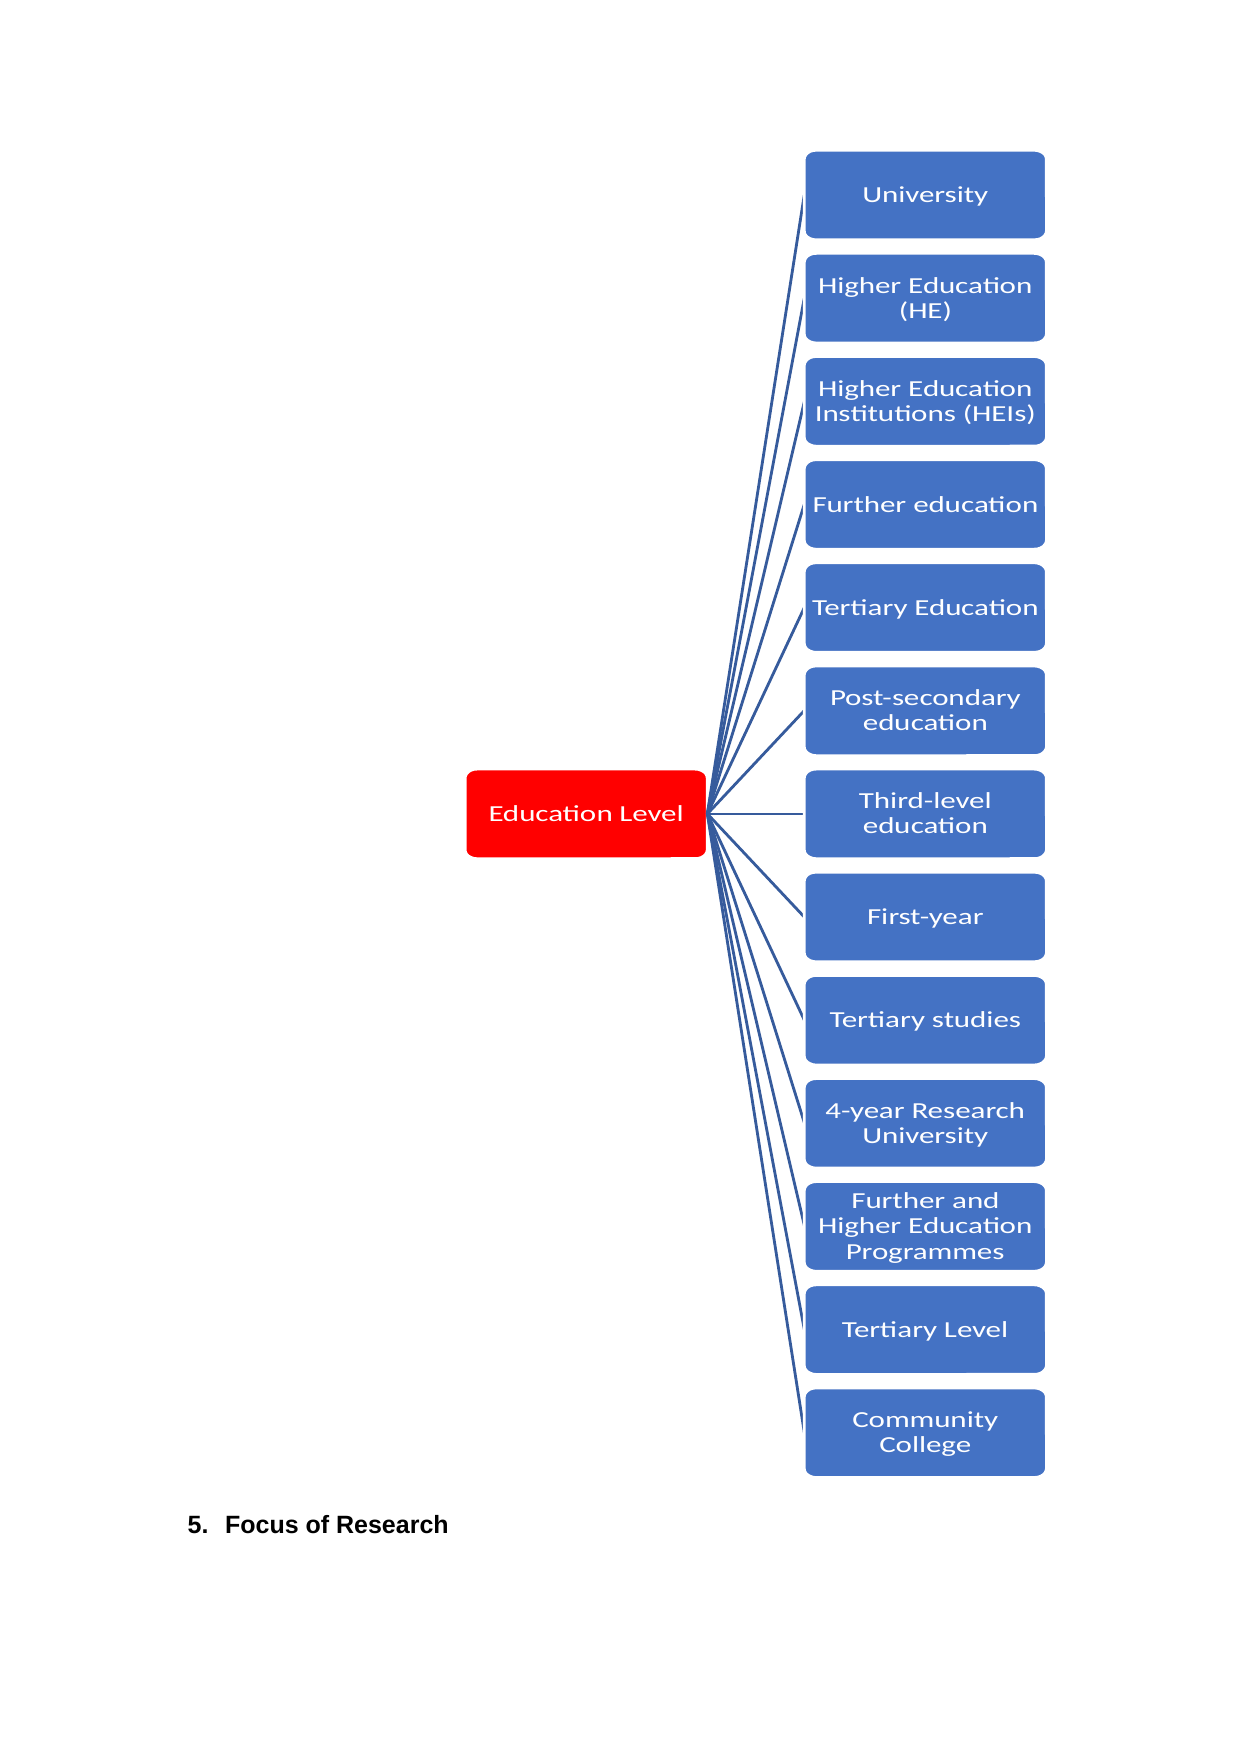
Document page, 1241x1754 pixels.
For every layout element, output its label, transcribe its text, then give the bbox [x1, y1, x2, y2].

list Focus of Research [187, 1510, 1090, 1539]
